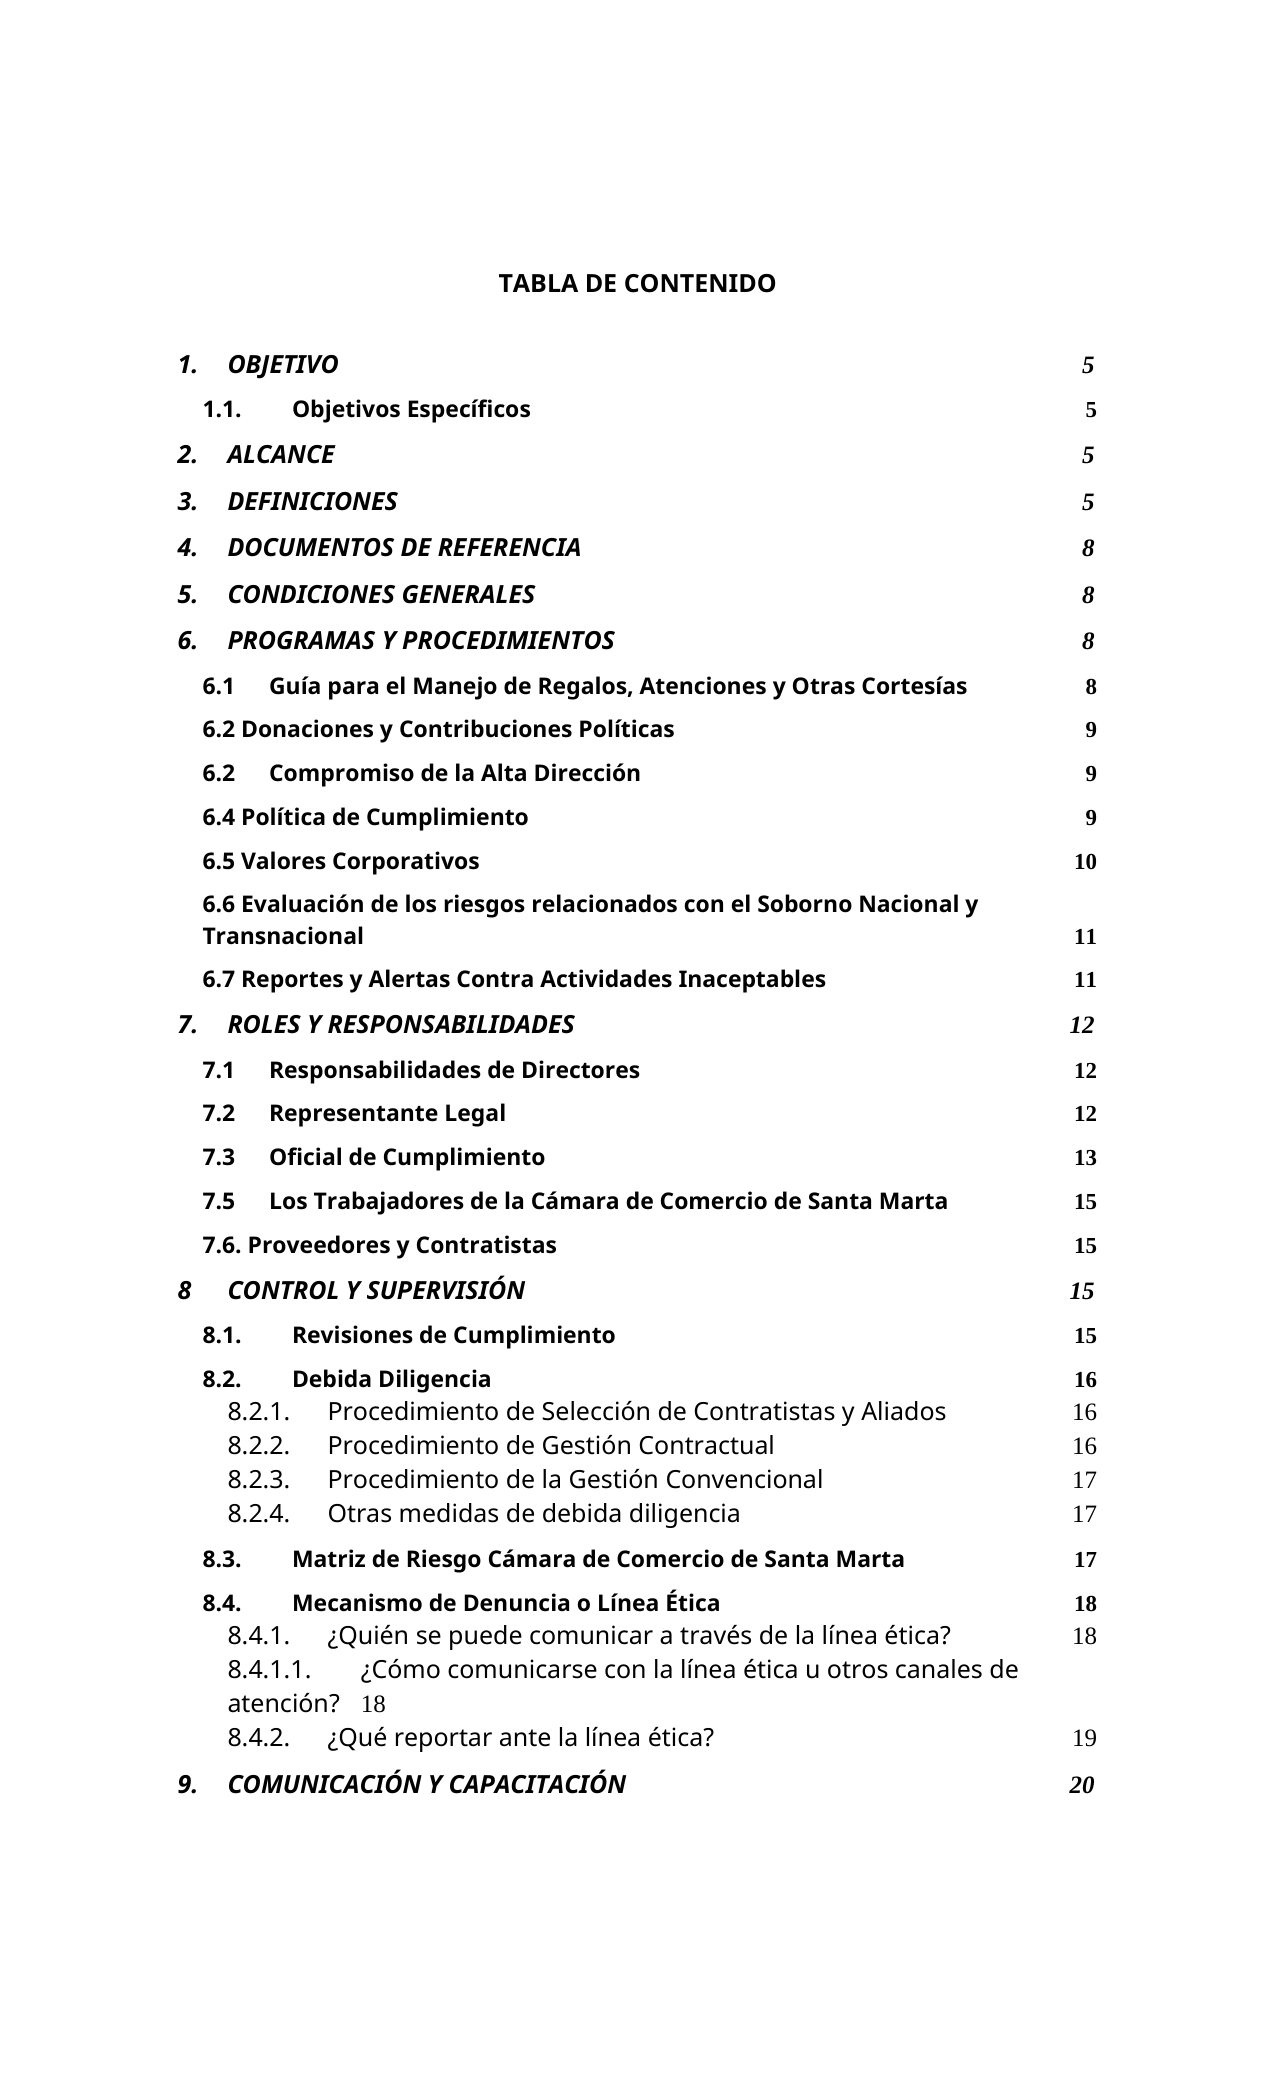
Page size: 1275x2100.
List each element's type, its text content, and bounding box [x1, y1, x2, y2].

text TABLA DE CONTENIDO [177, 266, 1098, 300]
